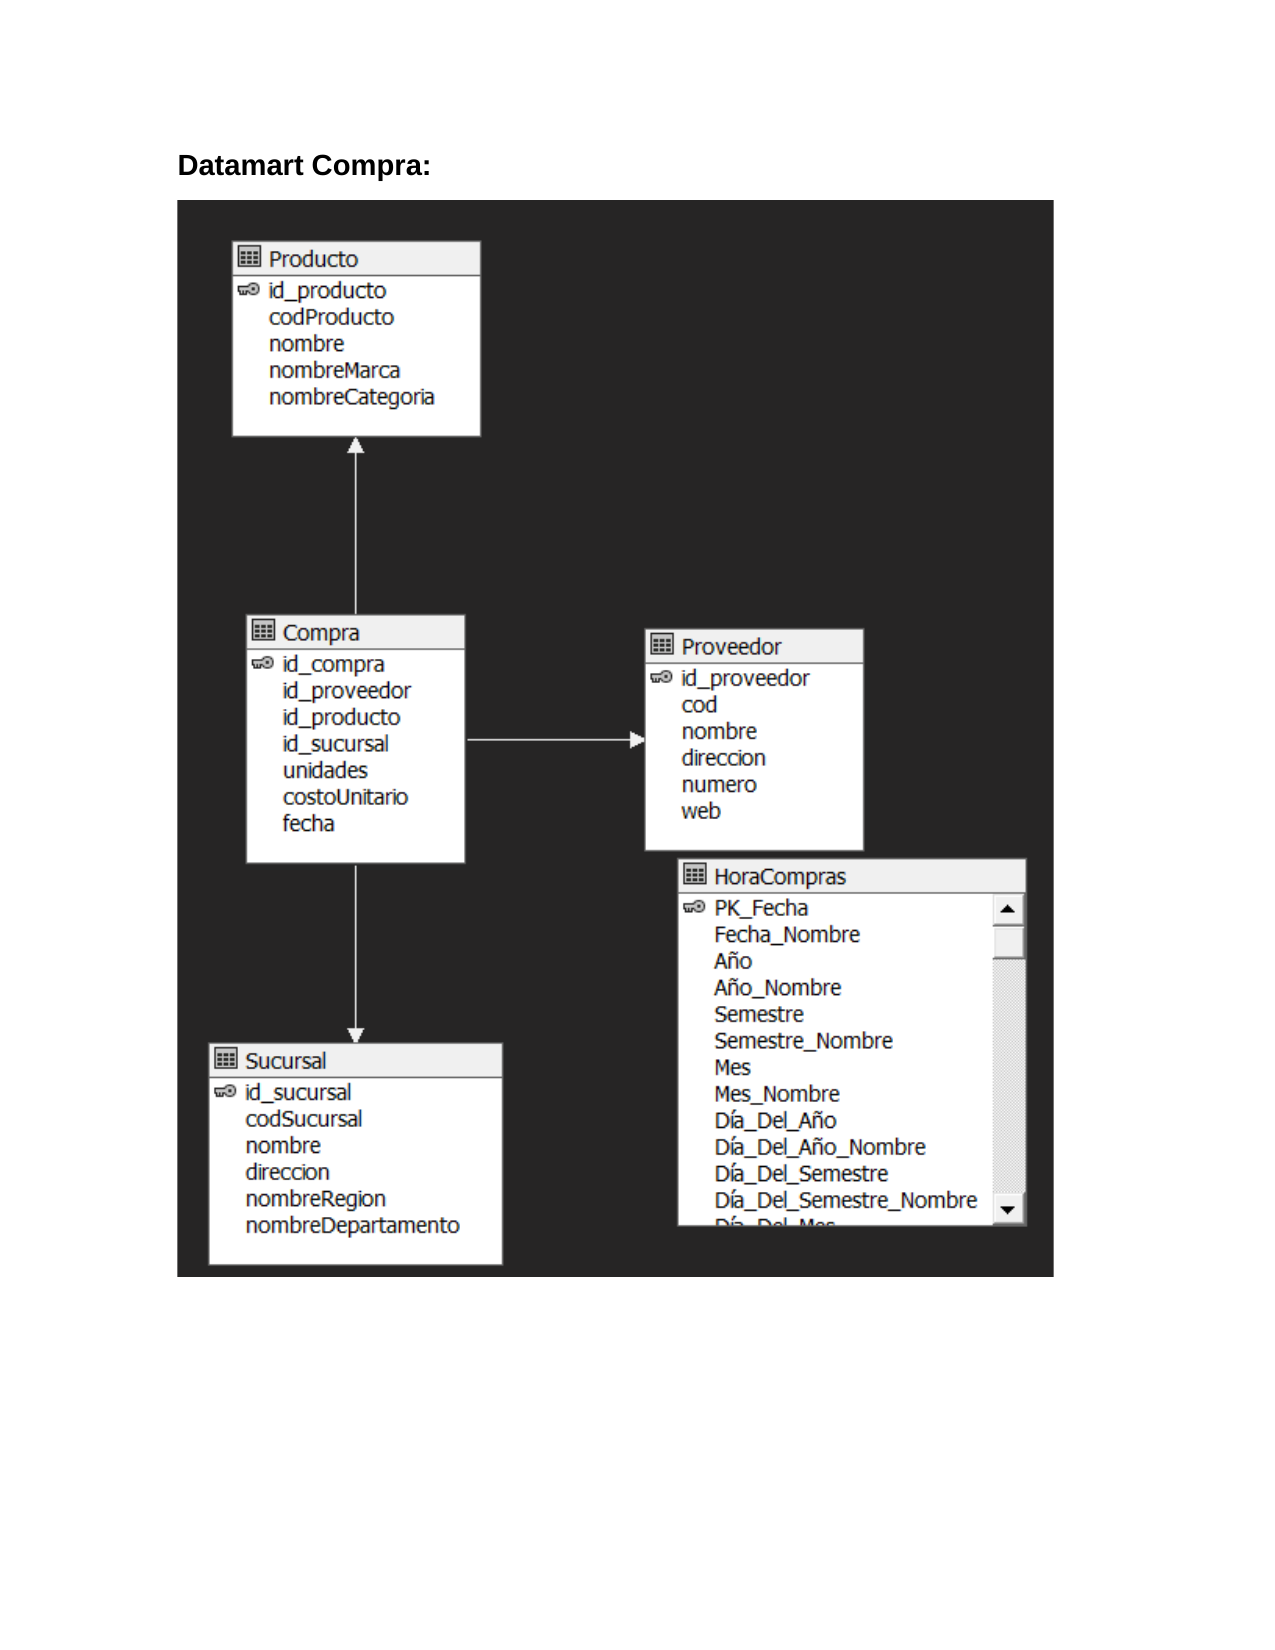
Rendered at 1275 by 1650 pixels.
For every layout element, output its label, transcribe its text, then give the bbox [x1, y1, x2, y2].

picture [177, 200, 1054, 1277]
text Datamart Compra: [177, 148, 1098, 181]
